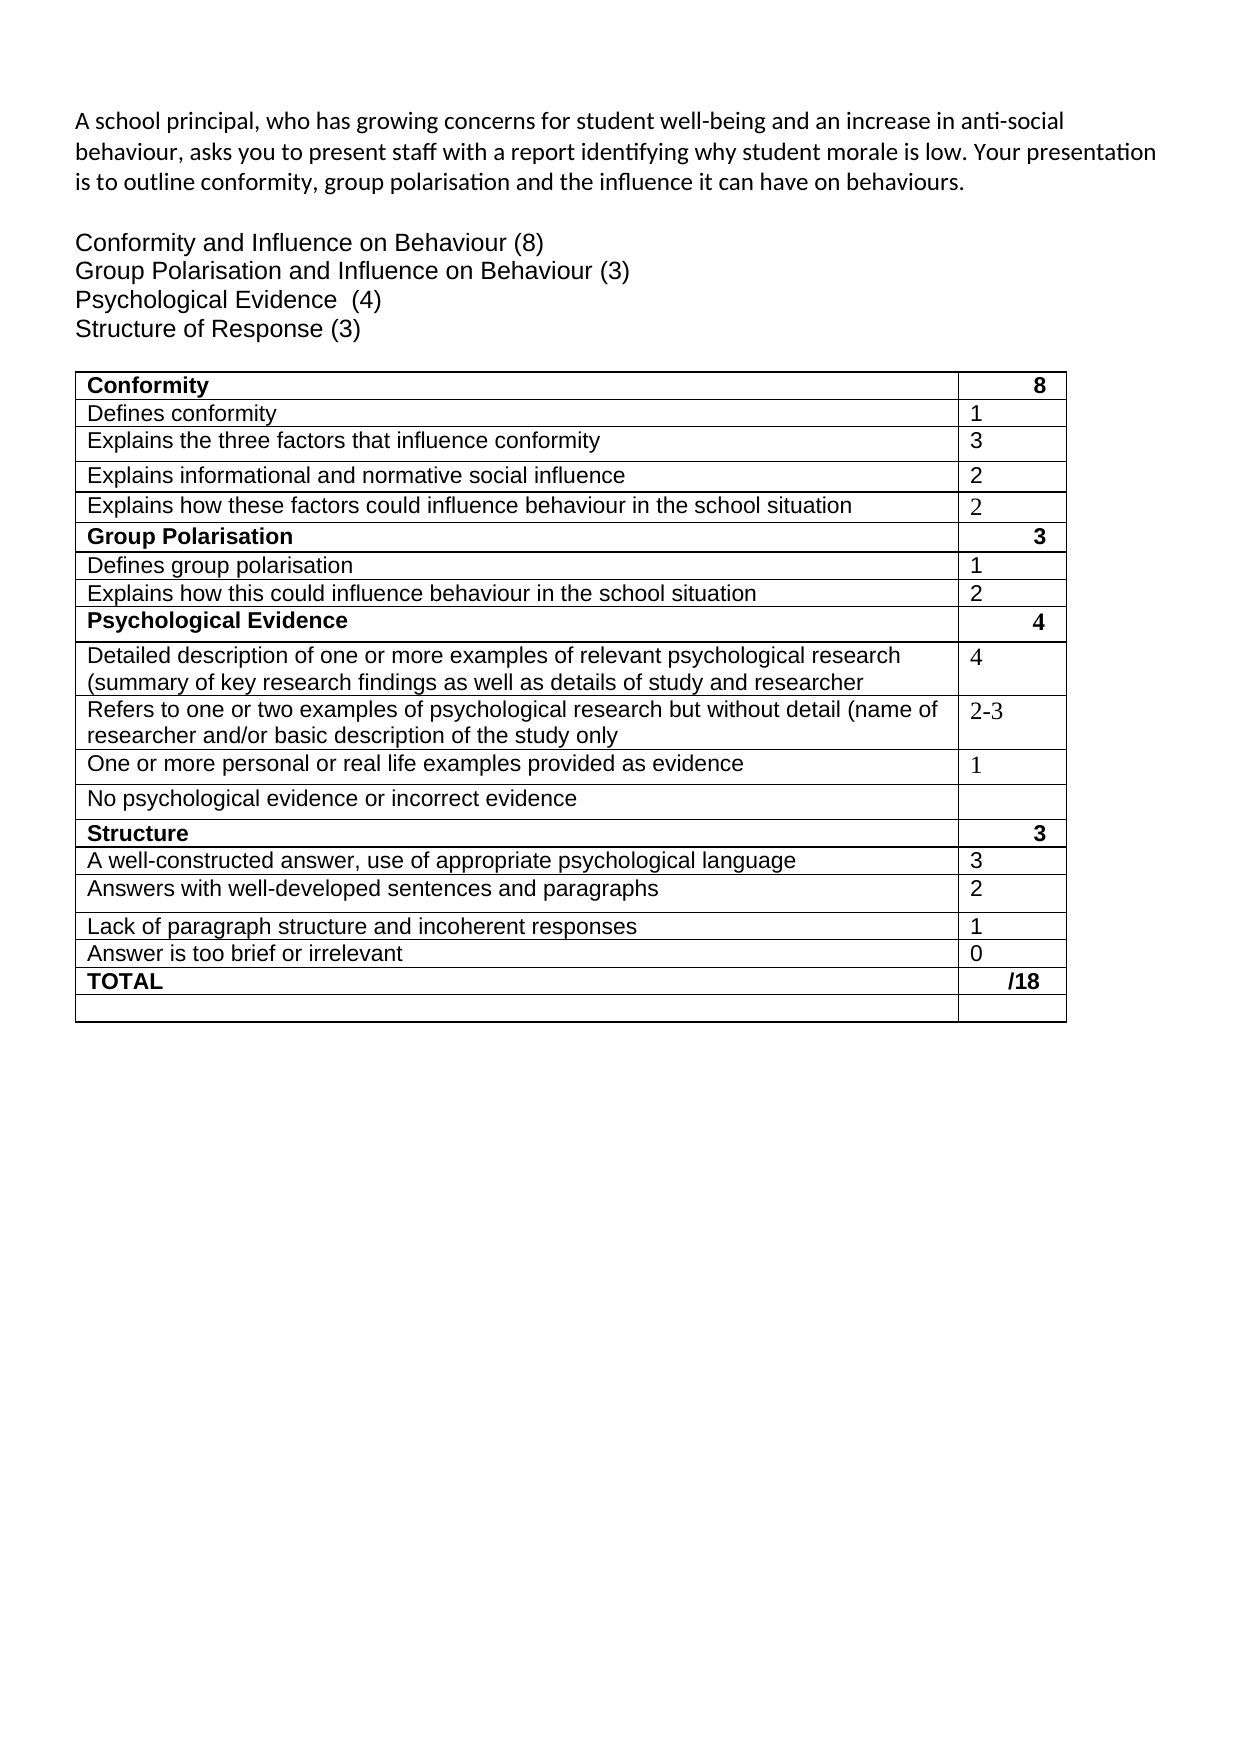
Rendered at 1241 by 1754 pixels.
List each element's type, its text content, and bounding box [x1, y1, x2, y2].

table_header Conformity [76, 373, 958, 399]
table_cell [959, 995, 1066, 1021]
table_cell 1 [959, 553, 1066, 579]
table_cell Structure [76, 820, 958, 846]
table_cell [959, 785, 1066, 819]
table_cell Explains how this could influence behaviour in the school situation [76, 580, 958, 606]
table_cell 1 [959, 400, 1066, 426]
table_cell 3 [959, 523, 1066, 551]
table_cell 2-3 [959, 696, 1066, 749]
table_cell 2 [959, 493, 1066, 522]
table_cell 4 [959, 643, 1066, 695]
table_cell TOTAL [76, 968, 958, 994]
table_cell 2 [959, 462, 1066, 491]
text Psychological Evidence (4) [75, 285, 1165, 314]
table_cell 4 [959, 607, 1066, 641]
table_cell A well-constructed answer, use of appropriate psychological language [76, 848, 958, 874]
table_cell /18 [959, 968, 1066, 994]
text Group Polarisation and Influence on Behaviour (3) [75, 256, 1165, 285]
table_cell Defines conformity [76, 400, 958, 426]
text Structure of Response (3) [75, 314, 1165, 343]
table_cell Detailed description of one or more examples of relevant psychological research (summary of key research findings as well as details of study and researcher [76, 643, 958, 695]
table_header 8 [959, 373, 1066, 399]
table_cell Explains how these factors could influence behaviour in the school situation [76, 493, 958, 522]
table_cell One or more personal or real life examples provided as evidence [76, 750, 958, 784]
table_cell Answer is too brief or irrelevant [76, 940, 958, 967]
table_cell 2 [959, 580, 1066, 606]
table_cell 3 [959, 427, 1066, 461]
table_cell 2 [959, 875, 1066, 912]
table_cell 1 [959, 750, 1066, 784]
table_cell Defines group polarisation [76, 553, 958, 579]
table_cell Explains the three factors that influence conformity [76, 427, 958, 461]
table_cell 0 [959, 940, 1066, 967]
table_cell No psychological evidence or incorrect evidence [76, 785, 958, 819]
table_cell Refers to one or two examples of psychological research but without detail (name of researcher and/or basic description of the study only [76, 696, 958, 749]
table_cell 1 [959, 913, 1066, 939]
table_cell Group Polarisation [76, 523, 958, 551]
table_cell 3 [959, 820, 1066, 846]
table_cell Psychological Evidence [76, 607, 958, 641]
text A school principal, who has growing concerns for student well-being and an increase in anti-social behaviour, asks you to present staff with a report identifying why student morale is low. Your presentation is to outline conformity, group polarisation and the influence it can have on behaviours. [75, 106, 1165, 197]
text Conformity and Influence on Behaviour (8) [75, 228, 1165, 256]
table_cell 3 [959, 848, 1066, 874]
table_cell Answers with well-developed sentences and paragraphs [76, 875, 958, 912]
table_cell Explains informational and normative social influence [76, 462, 958, 491]
table_cell [76, 995, 958, 1021]
table_cell Lack of paragraph structure and incoherent responses [76, 913, 958, 939]
